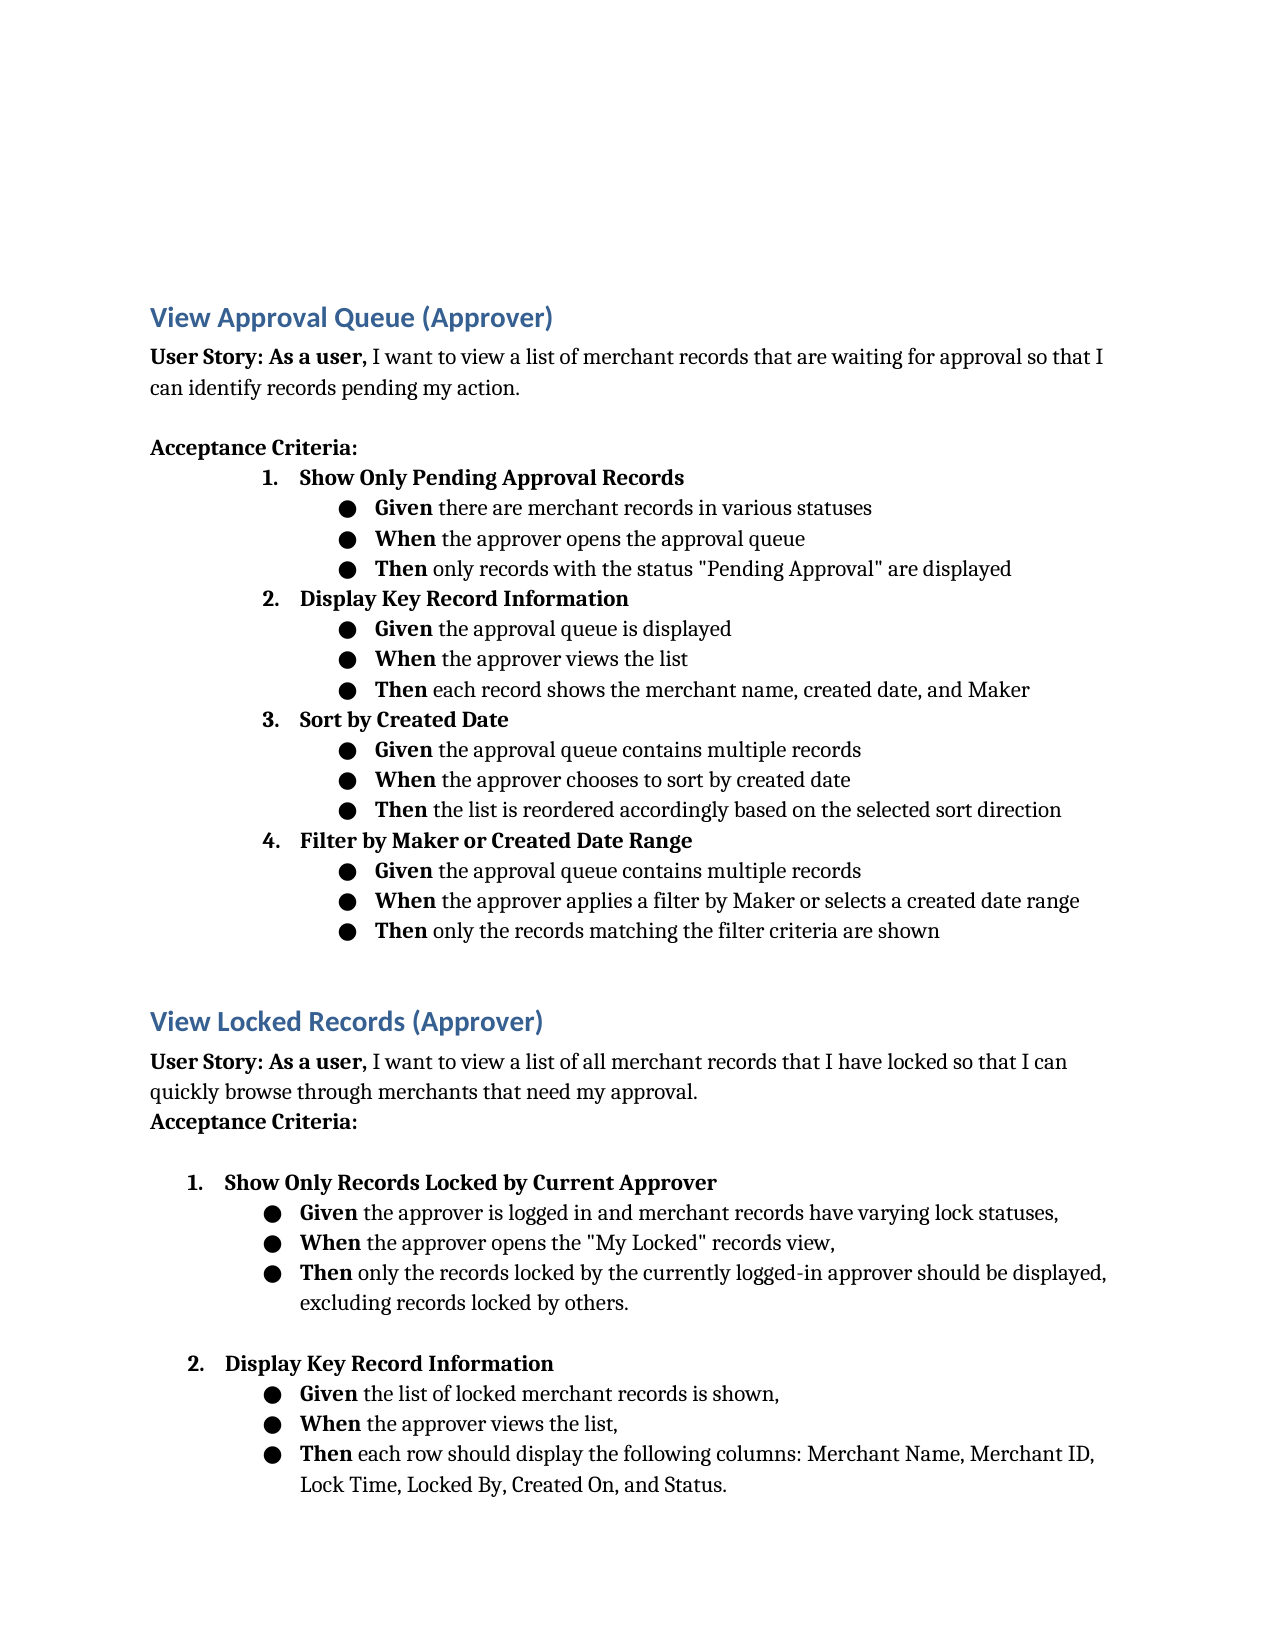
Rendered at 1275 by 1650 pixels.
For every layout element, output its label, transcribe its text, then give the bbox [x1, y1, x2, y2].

list Given the approval queue is displayed [337, 616, 1125, 642]
list Given the approver is logged in and merchant records have varying lock statuses, [262, 1199, 1125, 1226]
text User Story: As a user, I want to view a list of merchant records that are waiting for approval so that I can identify records pending my action. [150, 344, 1125, 401]
list Given the approval queue contains multiple records [337, 858, 1125, 884]
list Sort by Created Date [262, 707, 1125, 733]
list Display Key Record Information [262, 586, 1125, 612]
subtitle View Approval Queue (Approver) [150, 299, 1125, 334]
list When the approver views the list [337, 646, 1125, 672]
list When the approver opens the "My Locked" records view, [262, 1230, 1125, 1256]
list Show Only Pending Approval Records [262, 465, 1125, 491]
list Given there are merchant records in various statuses [337, 495, 1125, 521]
list Then the list is reordered accordingly based on the selected sort direction [337, 797, 1125, 823]
list When the approver views the list, [262, 1411, 1125, 1437]
list Filter by Maker or Created Date Range [262, 827, 1125, 854]
list Then only the records matching the filter criteria are shown [337, 918, 1125, 944]
list Then only records with the status "Pending Approval" are displayed [337, 556, 1125, 582]
subtitle View Locked Records (Approver) [150, 1003, 1125, 1039]
text Acceptance Criteria: [150, 1109, 1125, 1135]
text Acceptance Criteria: [150, 435, 1125, 461]
list Then only the records locked by the currently logged-in approver should be displayed, excluding records locked by others. [262, 1260, 1125, 1317]
list Show Only Records Locked by Current Approver [187, 1169, 1125, 1196]
text User Story: As a user, I want to view a list of all merchant records that I have locked so that I can quickly browse through merchants that need my approval. [150, 1048, 1125, 1105]
list Then each row should display the following columns: Merchant Name, Merchant ID, Lock Time, Locked By, Created On, and Status. [262, 1441, 1125, 1498]
list When the approver opens the approval queue [337, 525, 1125, 552]
list Display Key Record Information [187, 1351, 1125, 1377]
list Given the list of locked merchant records is shown, [262, 1381, 1125, 1407]
list When the approver applies a filter by Maker or selects a created date range [337, 888, 1125, 914]
list Given the approval queue contains multiple records [337, 737, 1125, 763]
list When the approver chooses to sort by created date [337, 767, 1125, 793]
list Then each record shows the merchant name, created date, and Maker [337, 676, 1125, 703]
